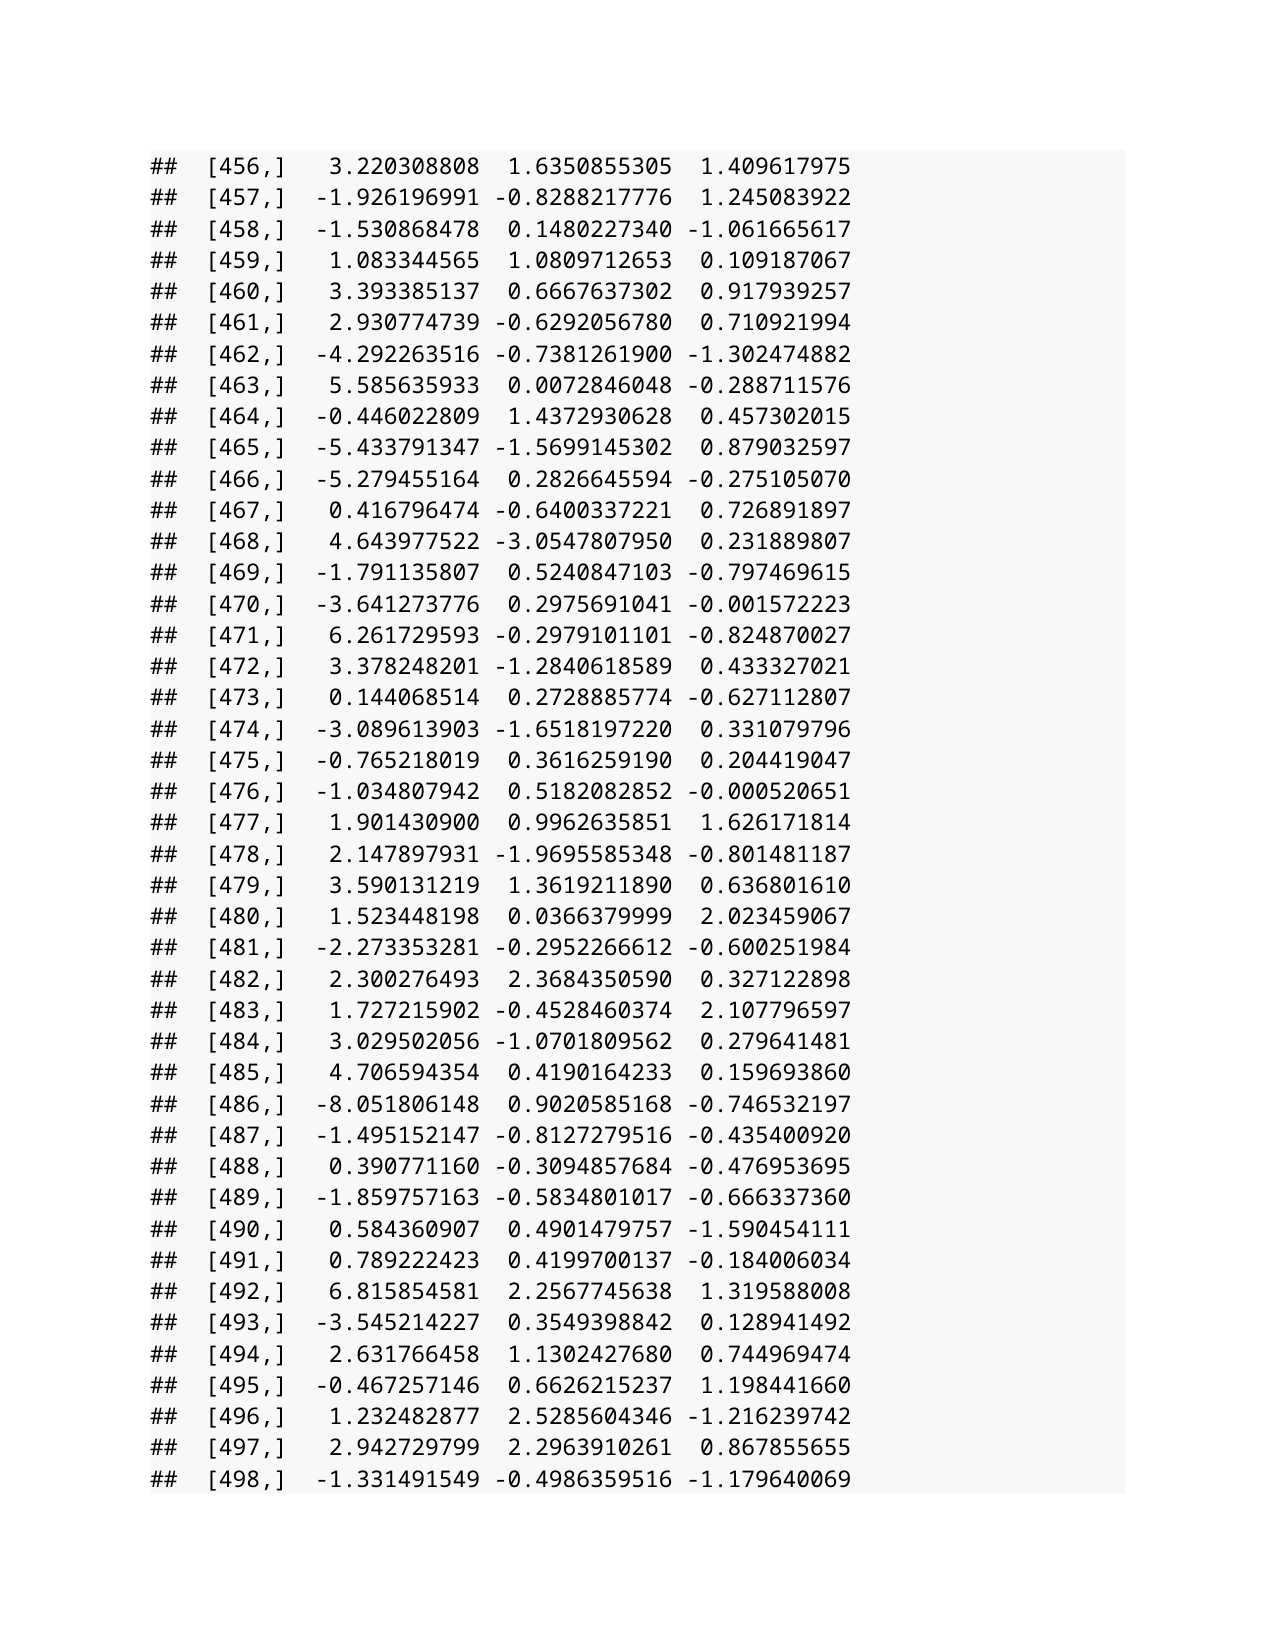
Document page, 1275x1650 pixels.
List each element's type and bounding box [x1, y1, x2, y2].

text [150, 150, 1125, 1494]
